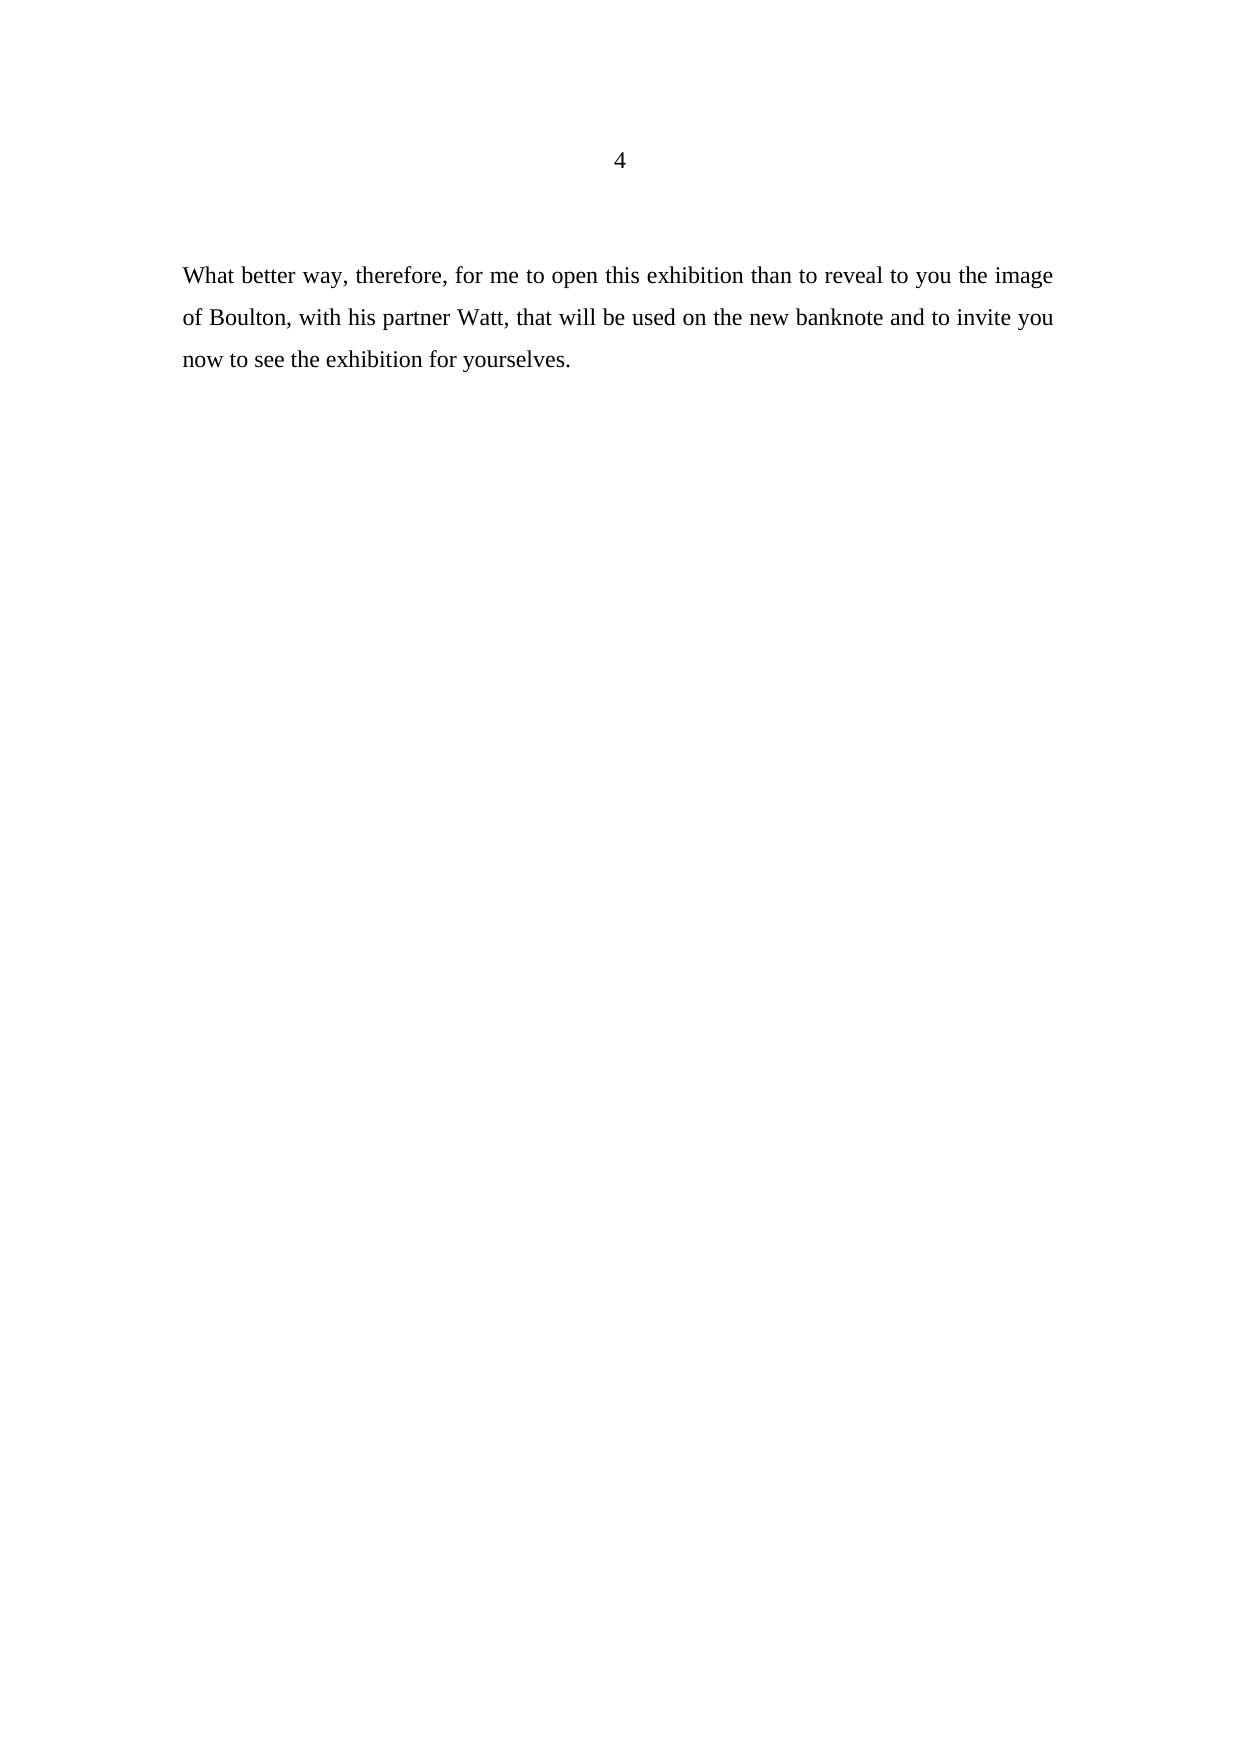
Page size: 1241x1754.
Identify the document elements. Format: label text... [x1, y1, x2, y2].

text What better way, therefore, for me to open this exhibition than to reveal to you the image of Boulton, with his partner Watt, that will be used on the new banknote and to invite you now to see the exhibition for yourselves. [182, 261, 1056, 372]
